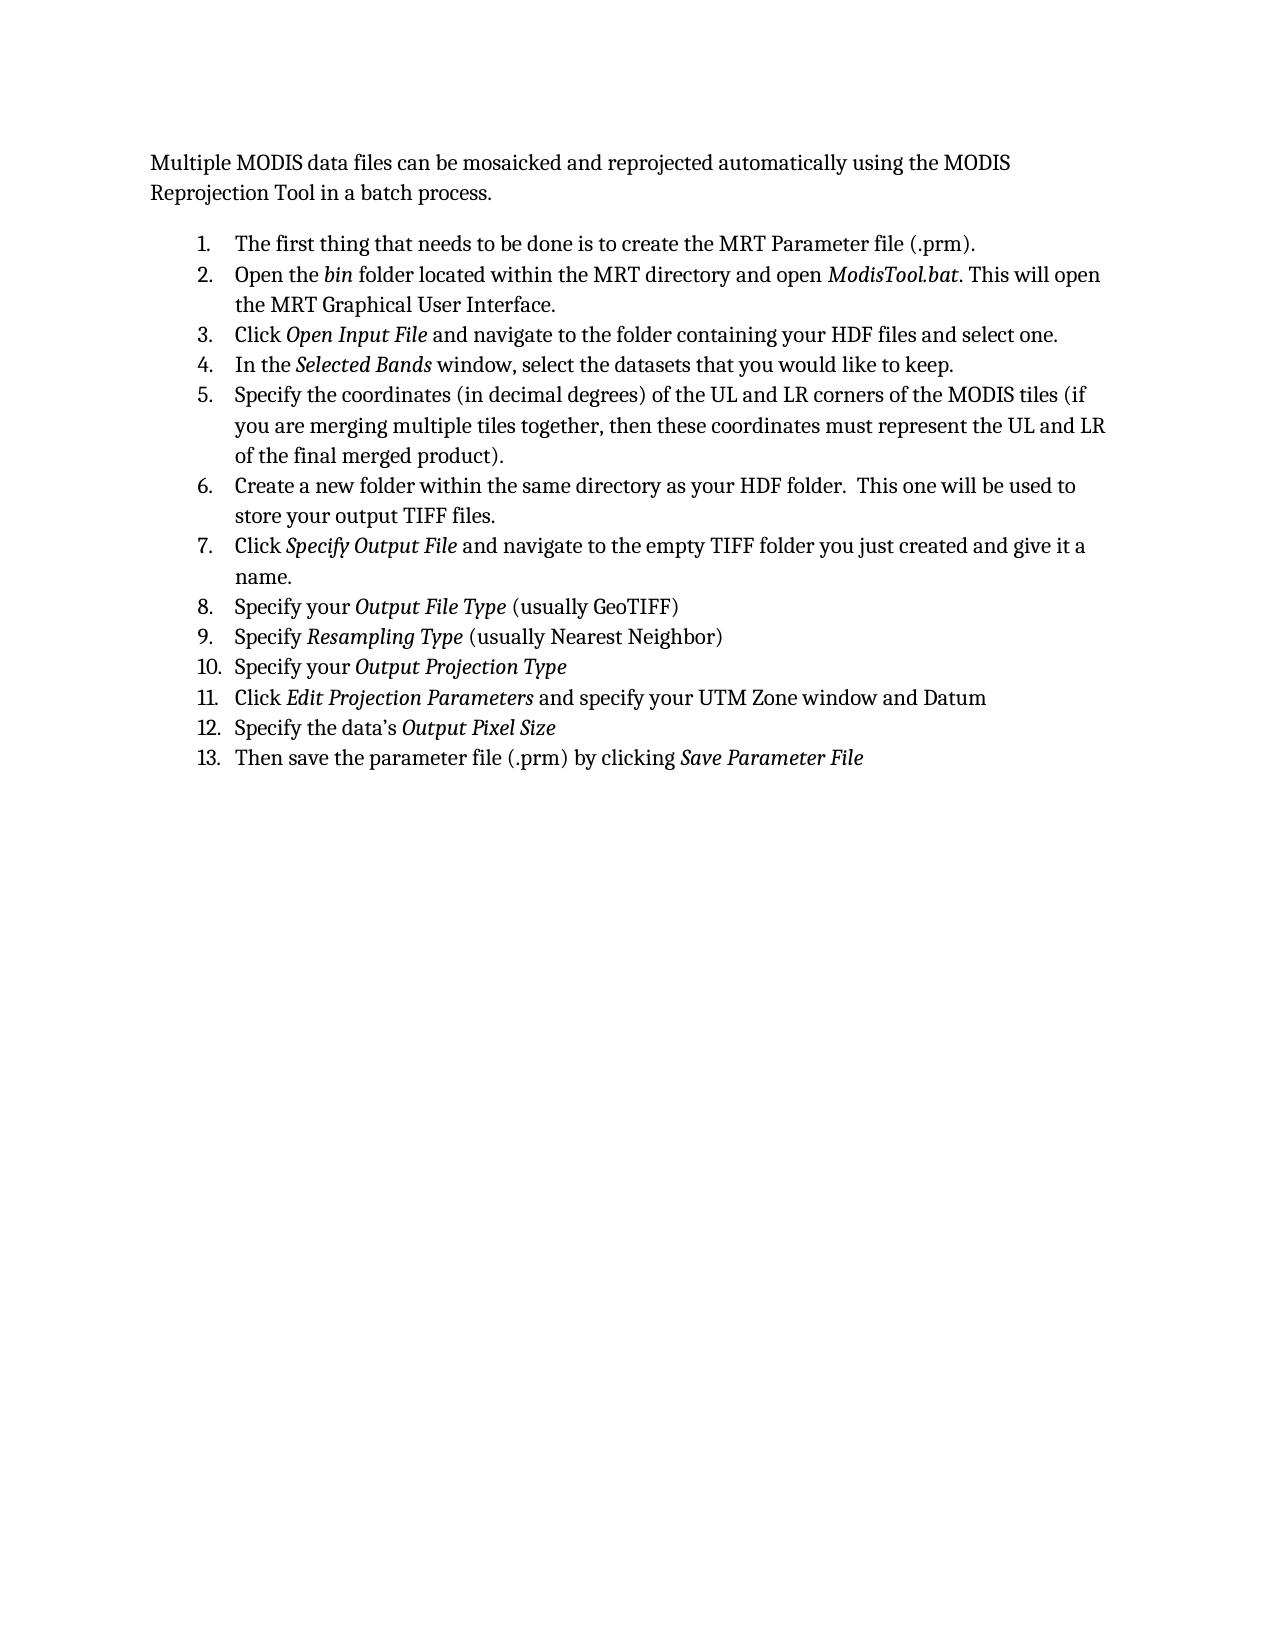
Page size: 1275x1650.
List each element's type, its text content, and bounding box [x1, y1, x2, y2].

list Open the bin folder located within the MRT directory and open ModisTool.bat. This will open the MRT Graphical User Interface. [197, 261, 1125, 318]
list Create a new folder within the same directory as your HDF folder. This one will be used to store your output TIFF files. [197, 473, 1125, 529]
text Multiple MODIS data files can be mosaicked and reprojected automatically using the MODIS Reprojection Tool in a batch process. [150, 150, 1125, 207]
list In the Selected Bands window, select the datasets that you would like to keep. [197, 352, 1125, 378]
list Specify the data’s Output Pixel Size [197, 714, 1125, 741]
list Specify your Output File Type (usually GeoTIFF) [197, 594, 1125, 620]
list Then save the parameter file (.prm) by clicking Save Parameter File [197, 745, 1125, 771]
list Click Edit Projection Parameters and specify your UTM Zone window and Datum [197, 684, 1125, 711]
list Click Open Input File and navigate to the folder containing your HDF files and select one. [197, 322, 1125, 348]
list The first thing that needs to be done is to create the MRT Parameter file (.prm). [197, 231, 1125, 258]
list Specify the coordinates (in decimal degrees) of the UL and LR corners of the MODIS tiles (if you are merging multiple tiles together, then these coordinates must represent the UL and LR of the final merged product). [197, 382, 1125, 469]
list Click Specify Output File and navigate to the empty TIFF folder you just created and give it a name. [197, 533, 1125, 590]
list Specify your Output Projection Type [197, 654, 1125, 681]
list Specify Resampling Type (usually Nearest Neighbor) [197, 624, 1125, 650]
